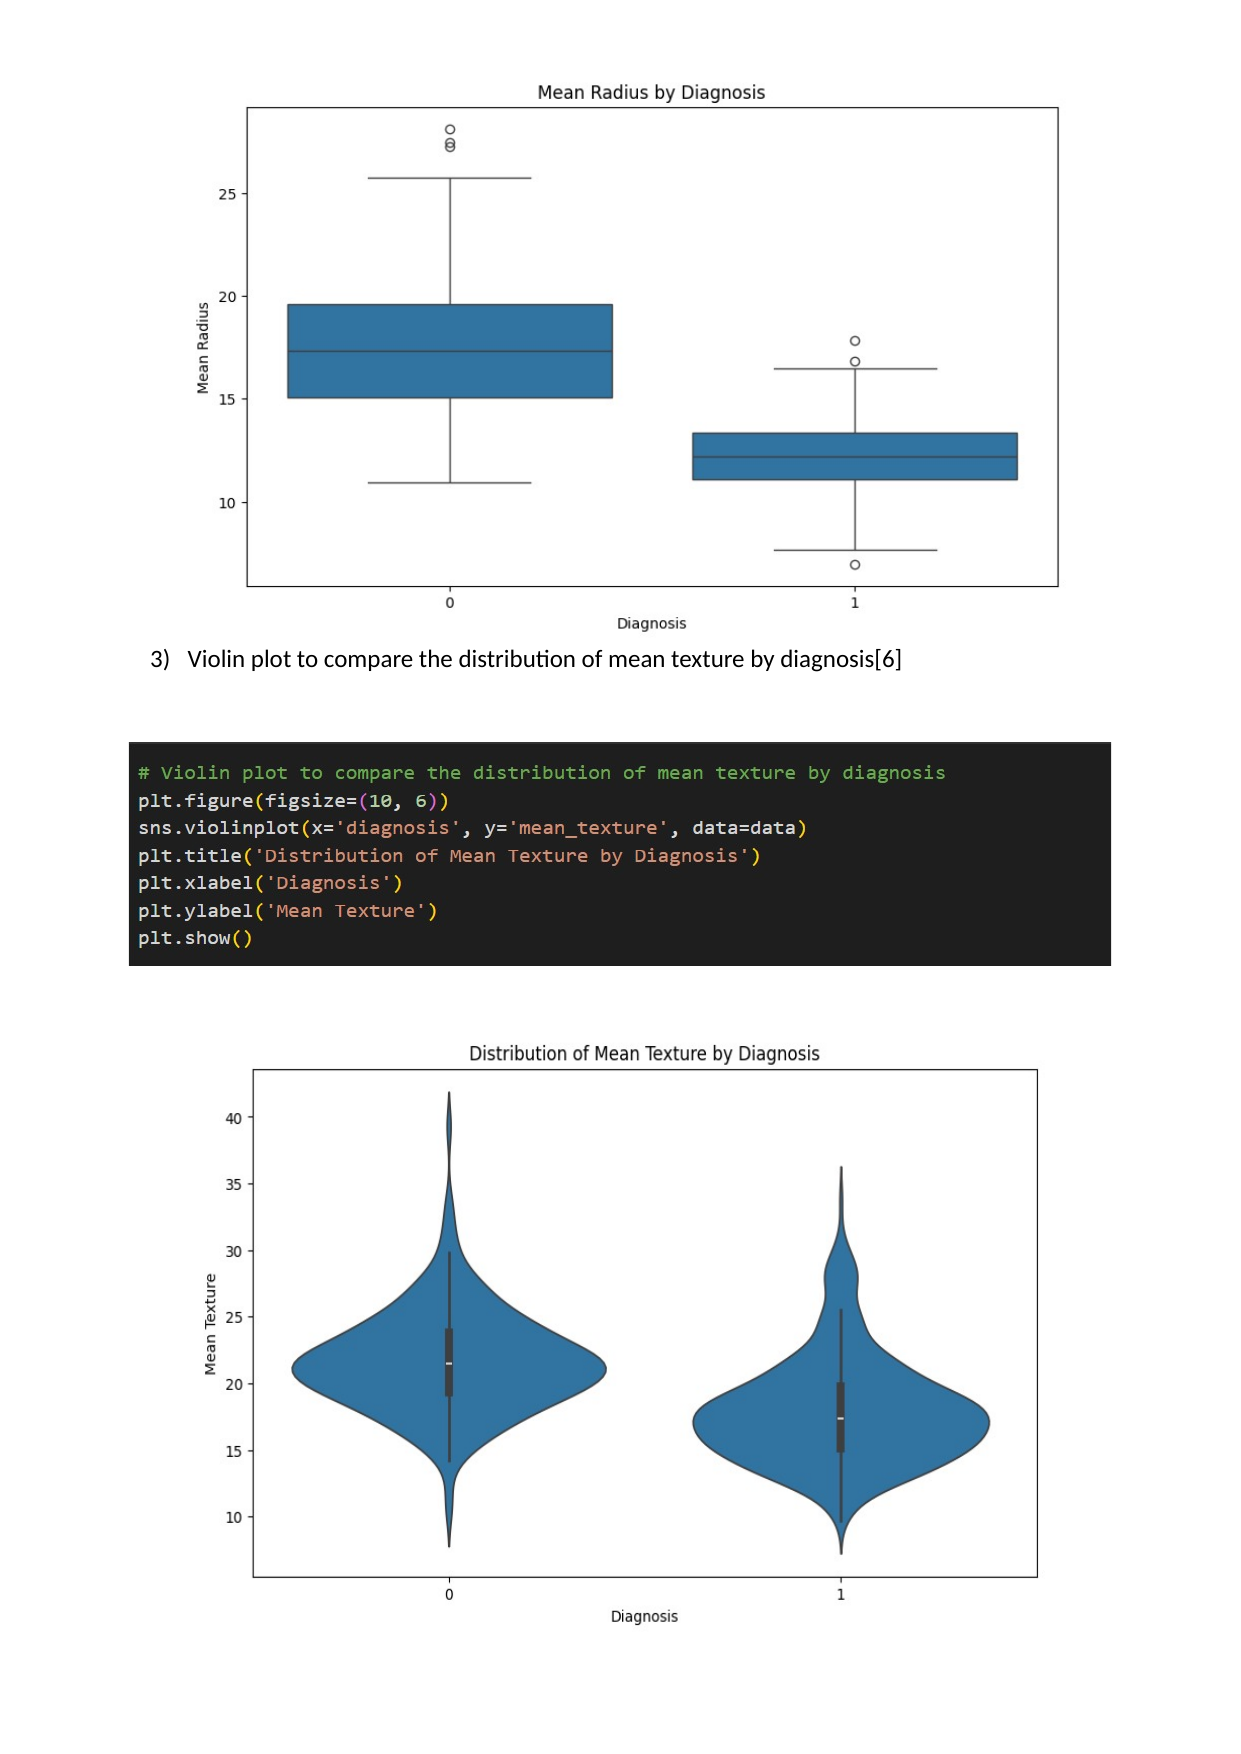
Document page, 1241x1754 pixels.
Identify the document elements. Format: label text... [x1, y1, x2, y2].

list Violin plot to compare the distribution of mean texture by diagnosis[6] [150, 643, 1165, 673]
picture [187, 75, 1067, 641]
picture [128, 742, 1112, 966]
picture [195, 1034, 1045, 1635]
